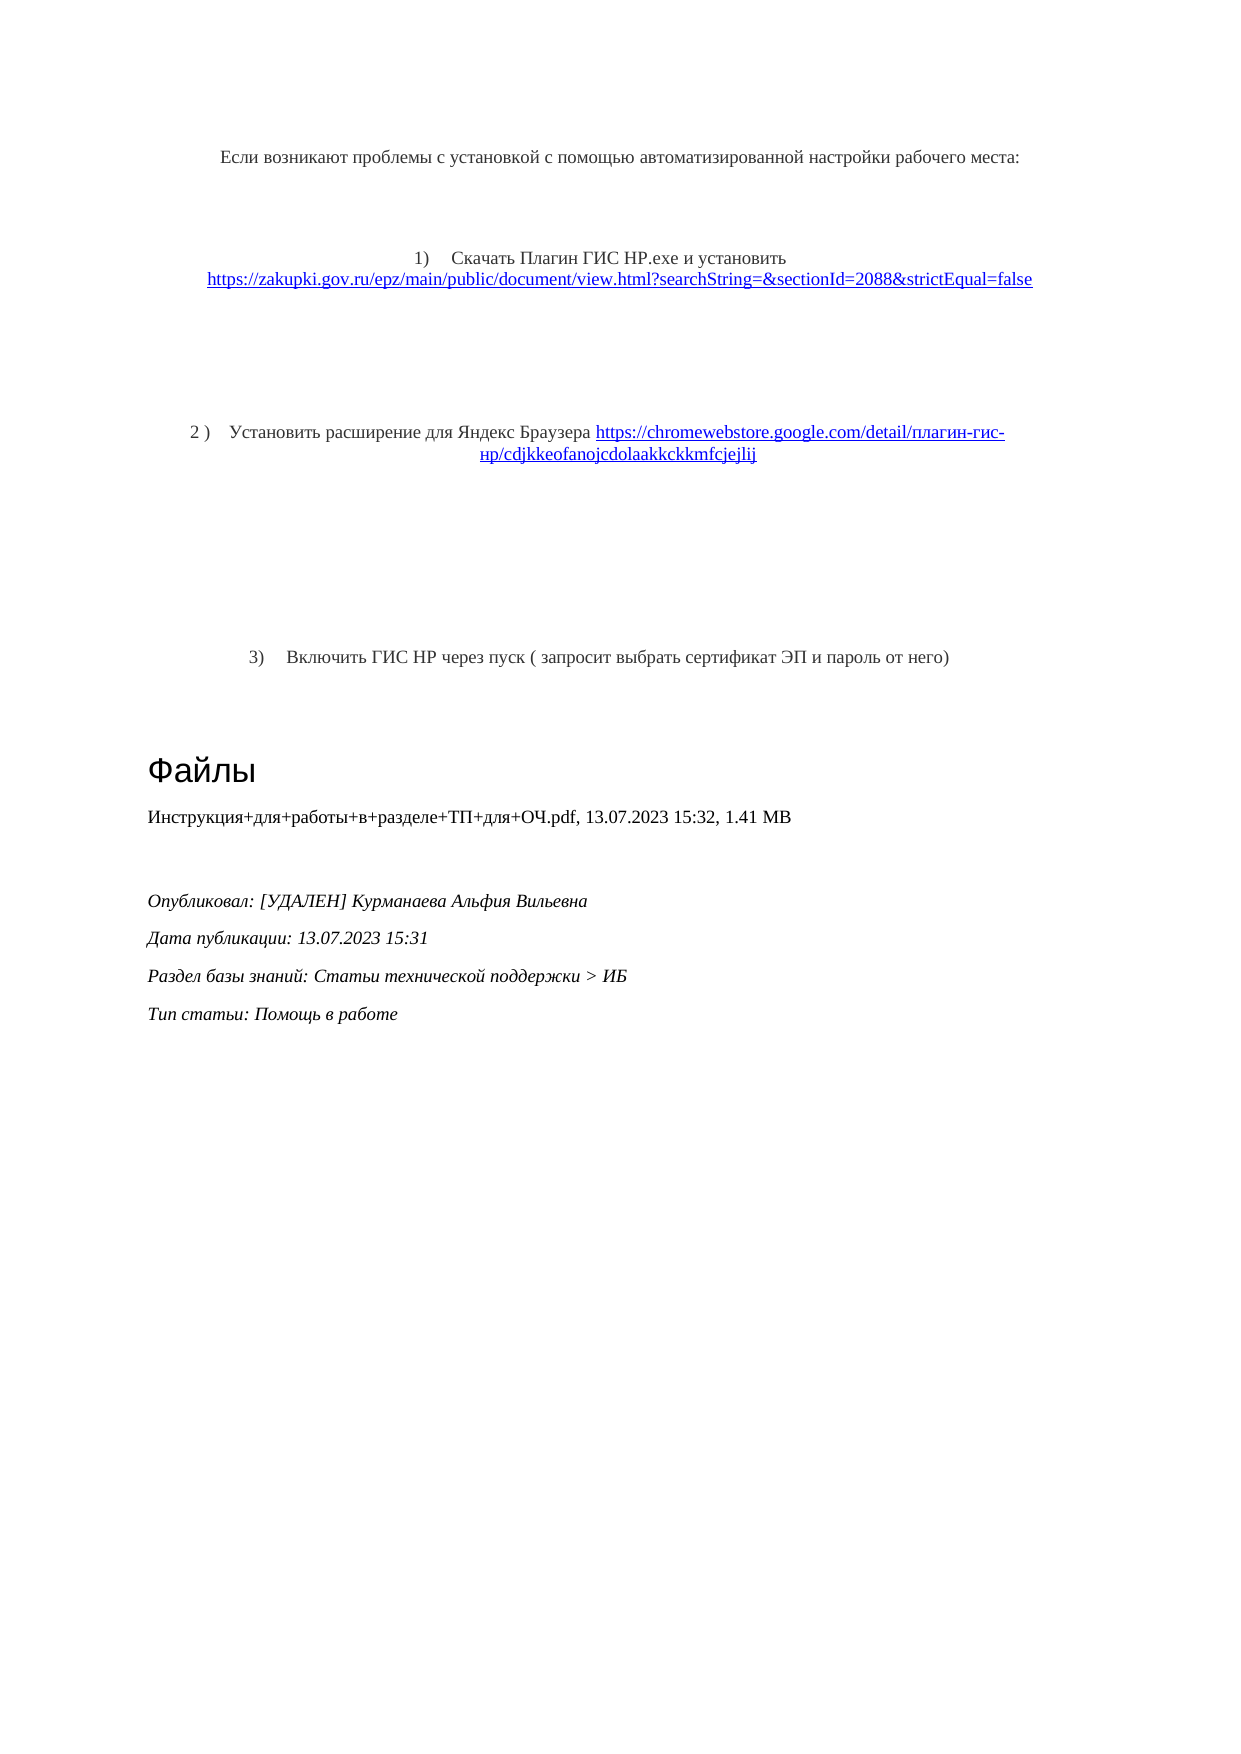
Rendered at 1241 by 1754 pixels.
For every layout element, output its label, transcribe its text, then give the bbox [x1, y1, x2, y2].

text https://zakupki.gov.ru/epz/main/public/document/view.html?searchString=&sectionId=2088&strictEqual=false [205, 269, 1035, 290]
text нр/cdjkkeofanojcdolaakkckkmfcjejlij [479, 443, 1065, 464]
text Опубликовал: [УДАЛЕН] Курманаева Альфия Вильевна Дата публикации: 13.07.2023 15:31 [147, 890, 629, 949]
text 3) Включить ГИС НР через пуск ( запросит выбрать сертификат ЭП и пароль от него) [248, 646, 1065, 668]
text Инструкция+для+работы+в+разделе+ТП+для+ОЧ.pdf, 13.07.2023 15:32, 1.41 MB [147, 806, 1065, 827]
text Если возникают проблемы с установкой с помощью автоматизированной настройки рабочего места: [205, 146, 1035, 167]
subtitle Файлы [147, 750, 1065, 789]
text 1) Скачать Плагин ГИС НР.exe и установить [413, 247, 1065, 269]
text 2 ) Установить расширение для Яндекс Браузера https://chromewebstore.google.com/detail/плагин-гис- [190, 421, 1065, 443]
text Раздел базы знаний: Статьи технической поддержки > ИБ Тип статьи: Помощь в работе [147, 965, 629, 1024]
